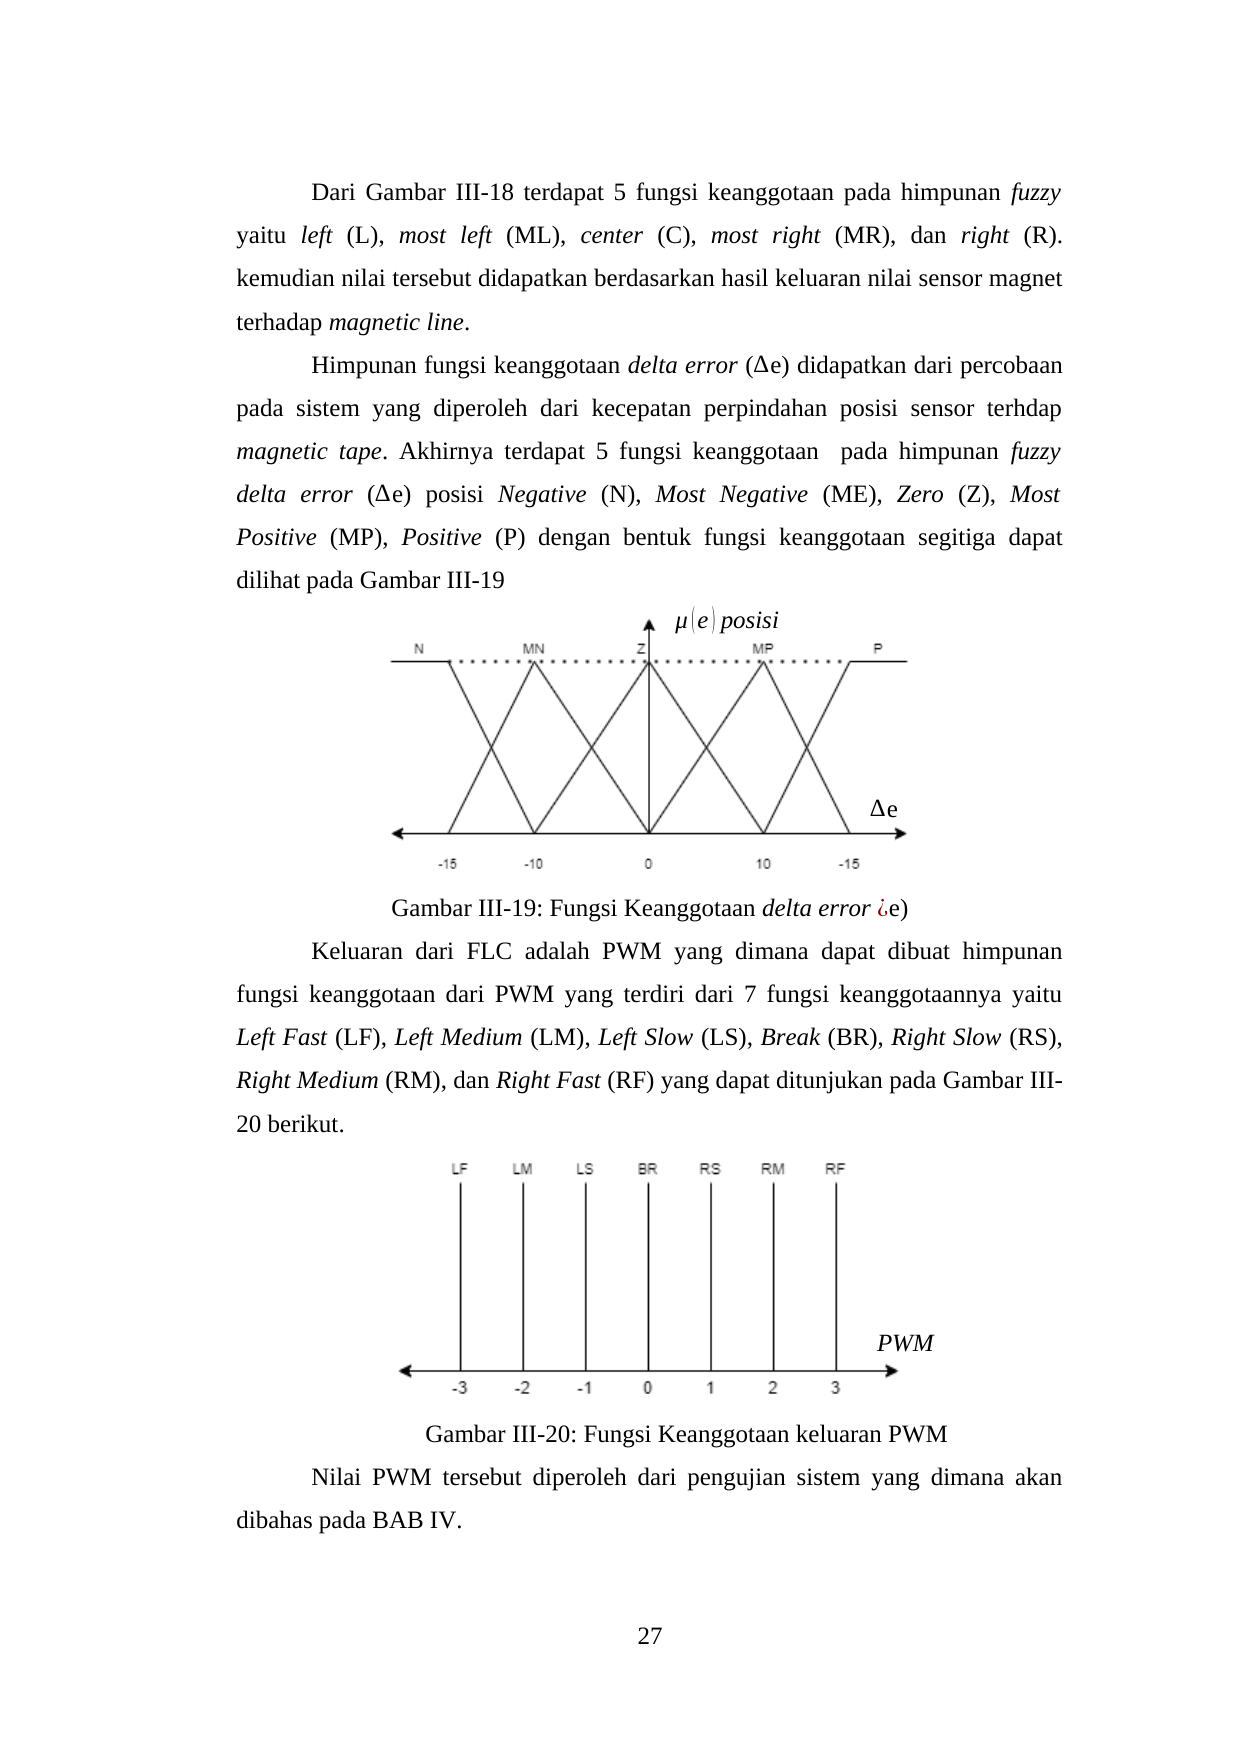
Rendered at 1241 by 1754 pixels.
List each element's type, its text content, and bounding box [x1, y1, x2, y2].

text Nilai PWM tersebut diperoleh dari pengujian sistem yang dimana akan dibahas pada BAB IV. [236, 1462, 1063, 1534]
text Keluaran dari FLC adalah PWM yang dimana dapat dibuat himpunan fungsi keanggotaan dari PWM yang terdiri dari 7 fungsi keanggotaannya yaitu Left Fast (LF), Left Medium (LM), Left Slow (LS), Break (BR), Right Slow (RS), Right Medium (RM), dan Right Fast (RF) yang dapat ditunjukan pada Gambar III-20 berikut. [236, 936, 1063, 1137]
text Gambar III-19: Fungsi Keanggotaan delta error e) [236, 893, 1063, 922]
text Gambar III-20: Fungsi Keanggotaan keluaran PWM [236, 1419, 1063, 1448]
picture [379, 608, 920, 879]
text Himpunan fungsi keanggotaan delta error (e) didapatkan dari percobaan pada sistem yang diperoleh dari kecepatan perpindahan posisi sensor terhdap magnetic tape. Akhirnya terdapat 5 fungsi keanggotaan pada himpunan fuzzy delta error (e) posisi Negative (N), Most Negative (ME), Zero (Z), Most Positive (MP), Positive (P) dengan bentuk fungsi keanggotaan segitiga dapat dilihat pada Gambar III-19 [236, 350, 1063, 594]
text Dari Gambar III-18 terdapat 5 fungsi keanggotaan pada himpunan fuzzy yaitu left (L), most left (ML), center (C), most right (MR), dan right (R). kemudian nilai tersebut didapatkan berdasarkan hasil keluaran nilai sensor magnet terhadap magnetic line. [236, 177, 1063, 335]
picture [385, 1151, 914, 1405]
